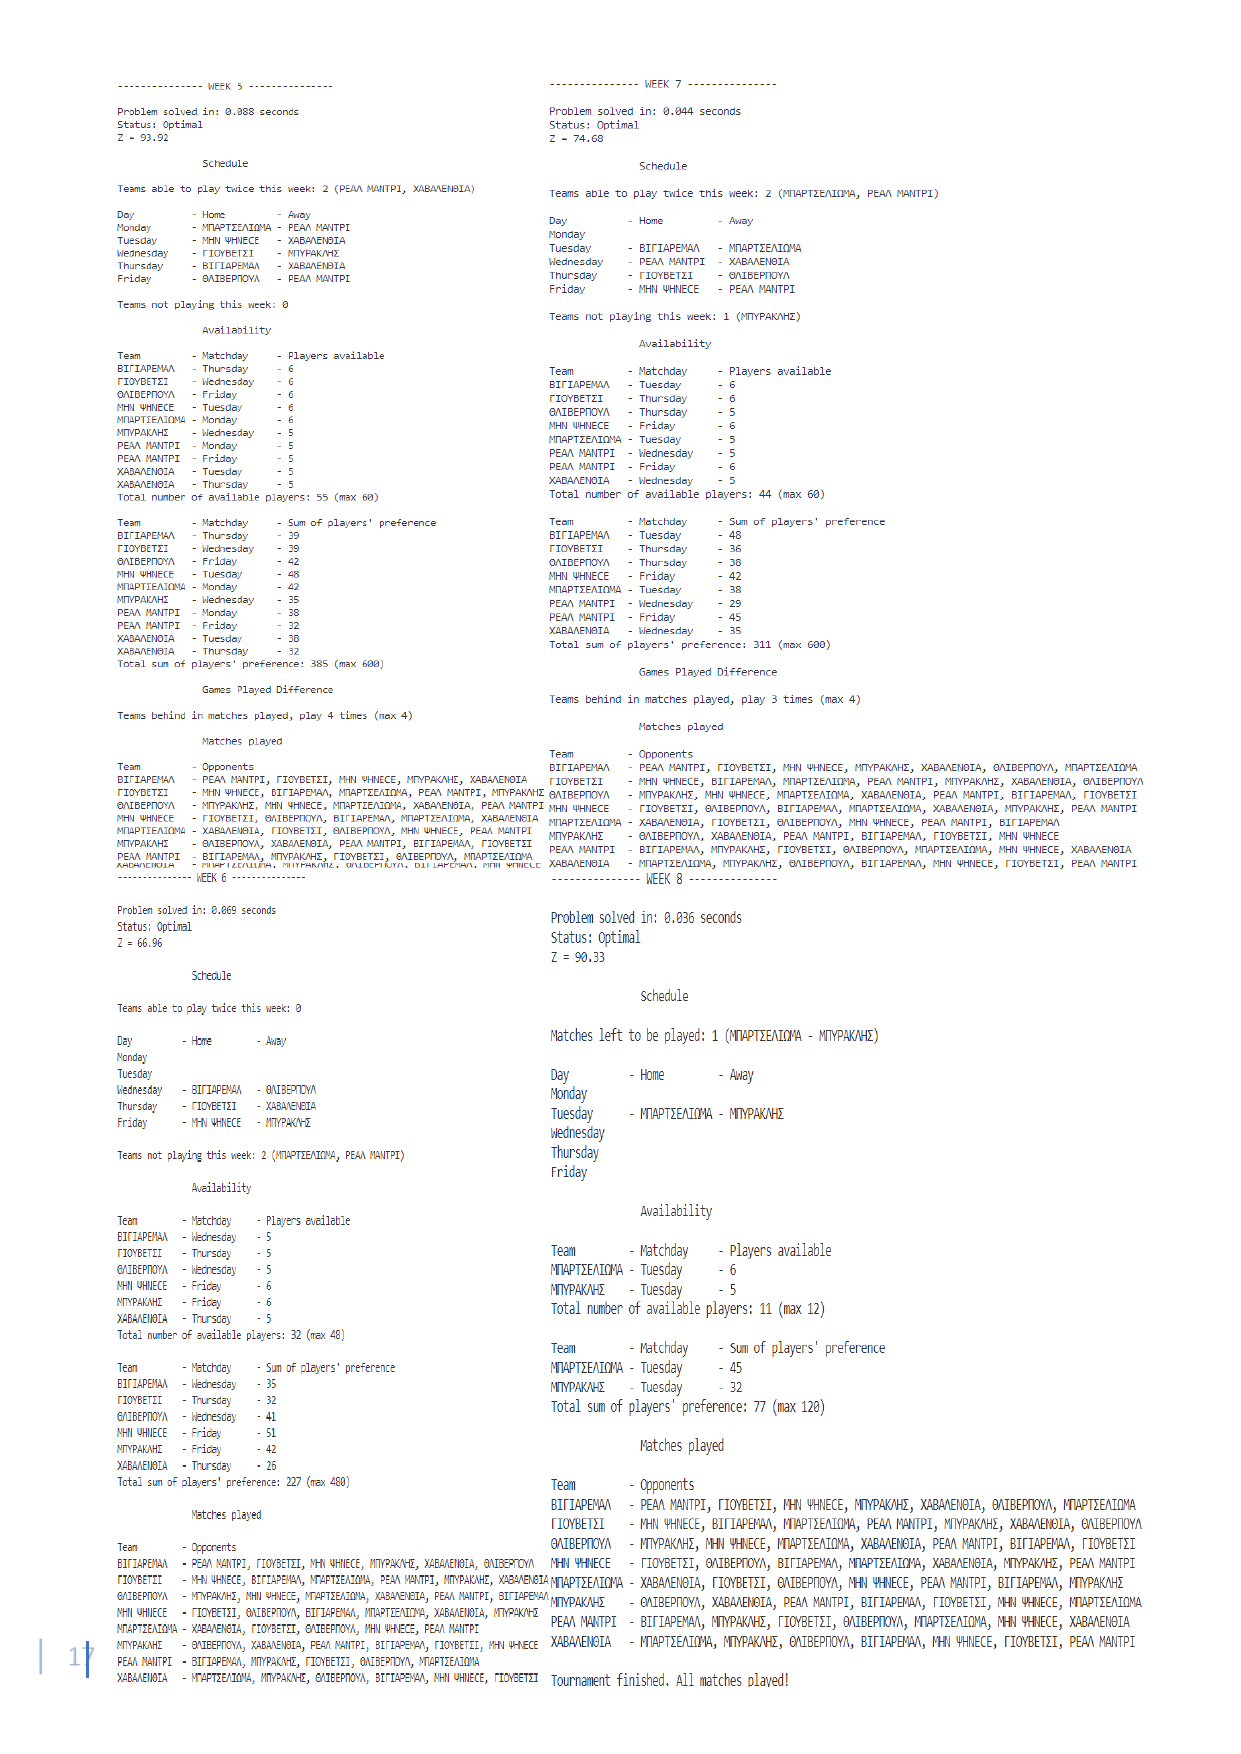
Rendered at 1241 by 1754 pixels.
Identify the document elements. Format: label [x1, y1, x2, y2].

picture [112, 77, 1144, 1687]
picture [32, 1631, 99, 1682]
